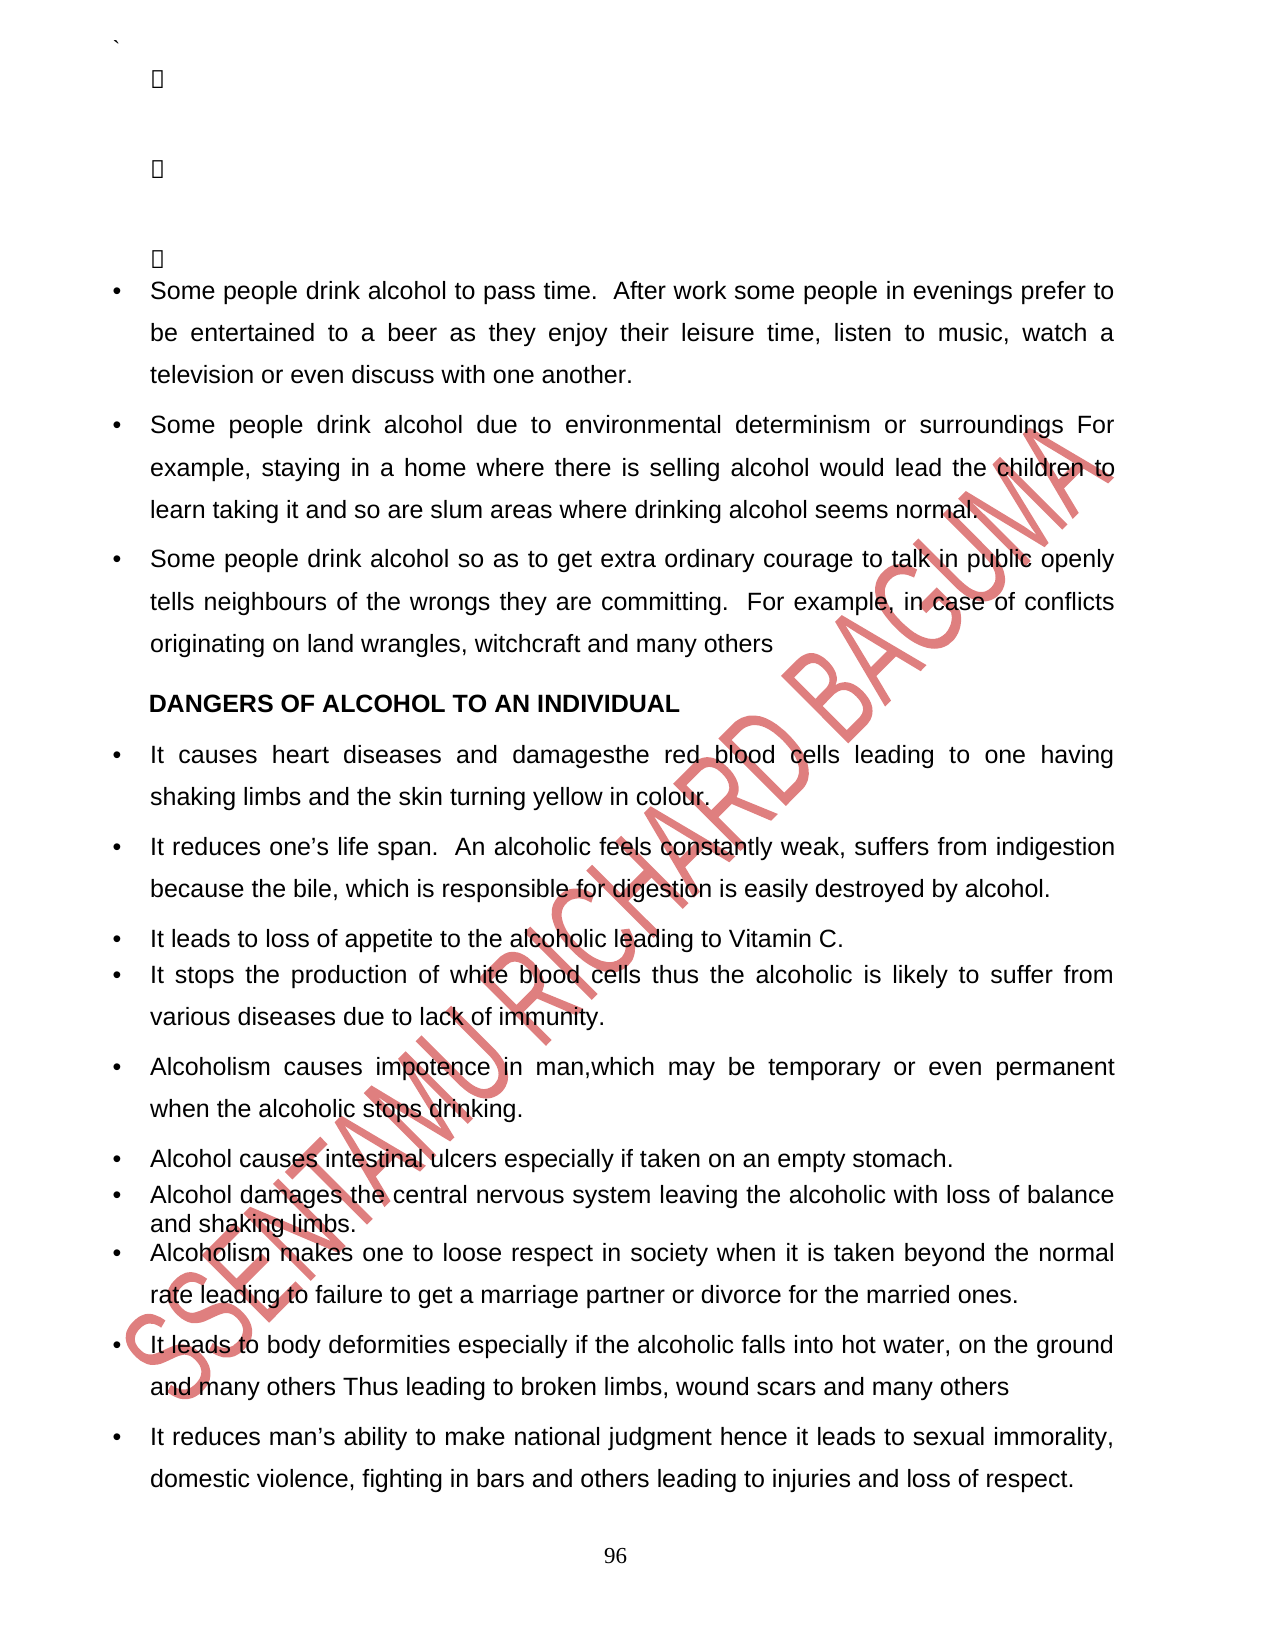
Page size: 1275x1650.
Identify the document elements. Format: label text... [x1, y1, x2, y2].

list It stops the production of white blood cells thus the alcoholic is likely to suffer from various diseases due to lack of immunity. [112, 960, 1117, 1031]
list Alcohol causes intestinal ulcers especially if taken on an empty stomach. [112, 1144, 1117, 1173]
list It leads to loss of appetite to the alcoholic leading to Vitamin C. [112, 923, 1117, 952]
list It reduces man’s ability to make national judgment hence it leads to sexual immorality, domestic violence, fighting in bars and others leading to injuries and loss of respect. [112, 1422, 1117, 1493]
list It leads to body deformities especially if the alcoholic falls into hot water, on the ground and many others Thus leading to broken limbs, wound scars and many others [112, 1330, 1117, 1401]
list Some people drink alcohol so as to get extra ordinary courage to talk in public openly tells neighbours of the wrongs they are committing. For example, in case of conflicts originating on land wrangles, witchcraft and many others [112, 544, 1117, 658]
list Some people drink alcohol due to environmental determinism or surroundings For example, staying in a home where there is selling alcohol would lead the children to learn taking it and so are slum areas where drinking alcohol seems normal. [112, 410, 1117, 523]
list Alcoholism causes impotence in man,which may be temporary or even permanent when the alcoholic stops drinking. [112, 1052, 1117, 1123]
list Alcohol damages the central nervous system leaving the alcoholic with loss of balance and shaking limbs. [112, 1180, 1117, 1238]
text DANGERS OF ALCOHOL TO AN INDIVIDUAL [148, 689, 1117, 718]
list Some people drink alcohol to pass time. After work some people in evenings prefer to be entertained to a beer as they enjoy their leisure time, listen to music, watch a television or even discuss with one another. [112, 276, 1117, 389]
list Alcoholism makes one to loose respect in society when it is taken beyond the normal rate leading to failure to get a marriage partner or divorce for the married ones. [112, 1238, 1117, 1309]
list It reduces one’s life span. An alcoholic feels constantly weak, suffers from indigestion because the bile, which is responsible for digestion is easily destroyed by alcohol. [112, 832, 1117, 902]
list It causes heart diseases and damagesthe red blood cells leading to one having shaking limbs and the skin turning yellow in colour. [112, 739, 1117, 811]
